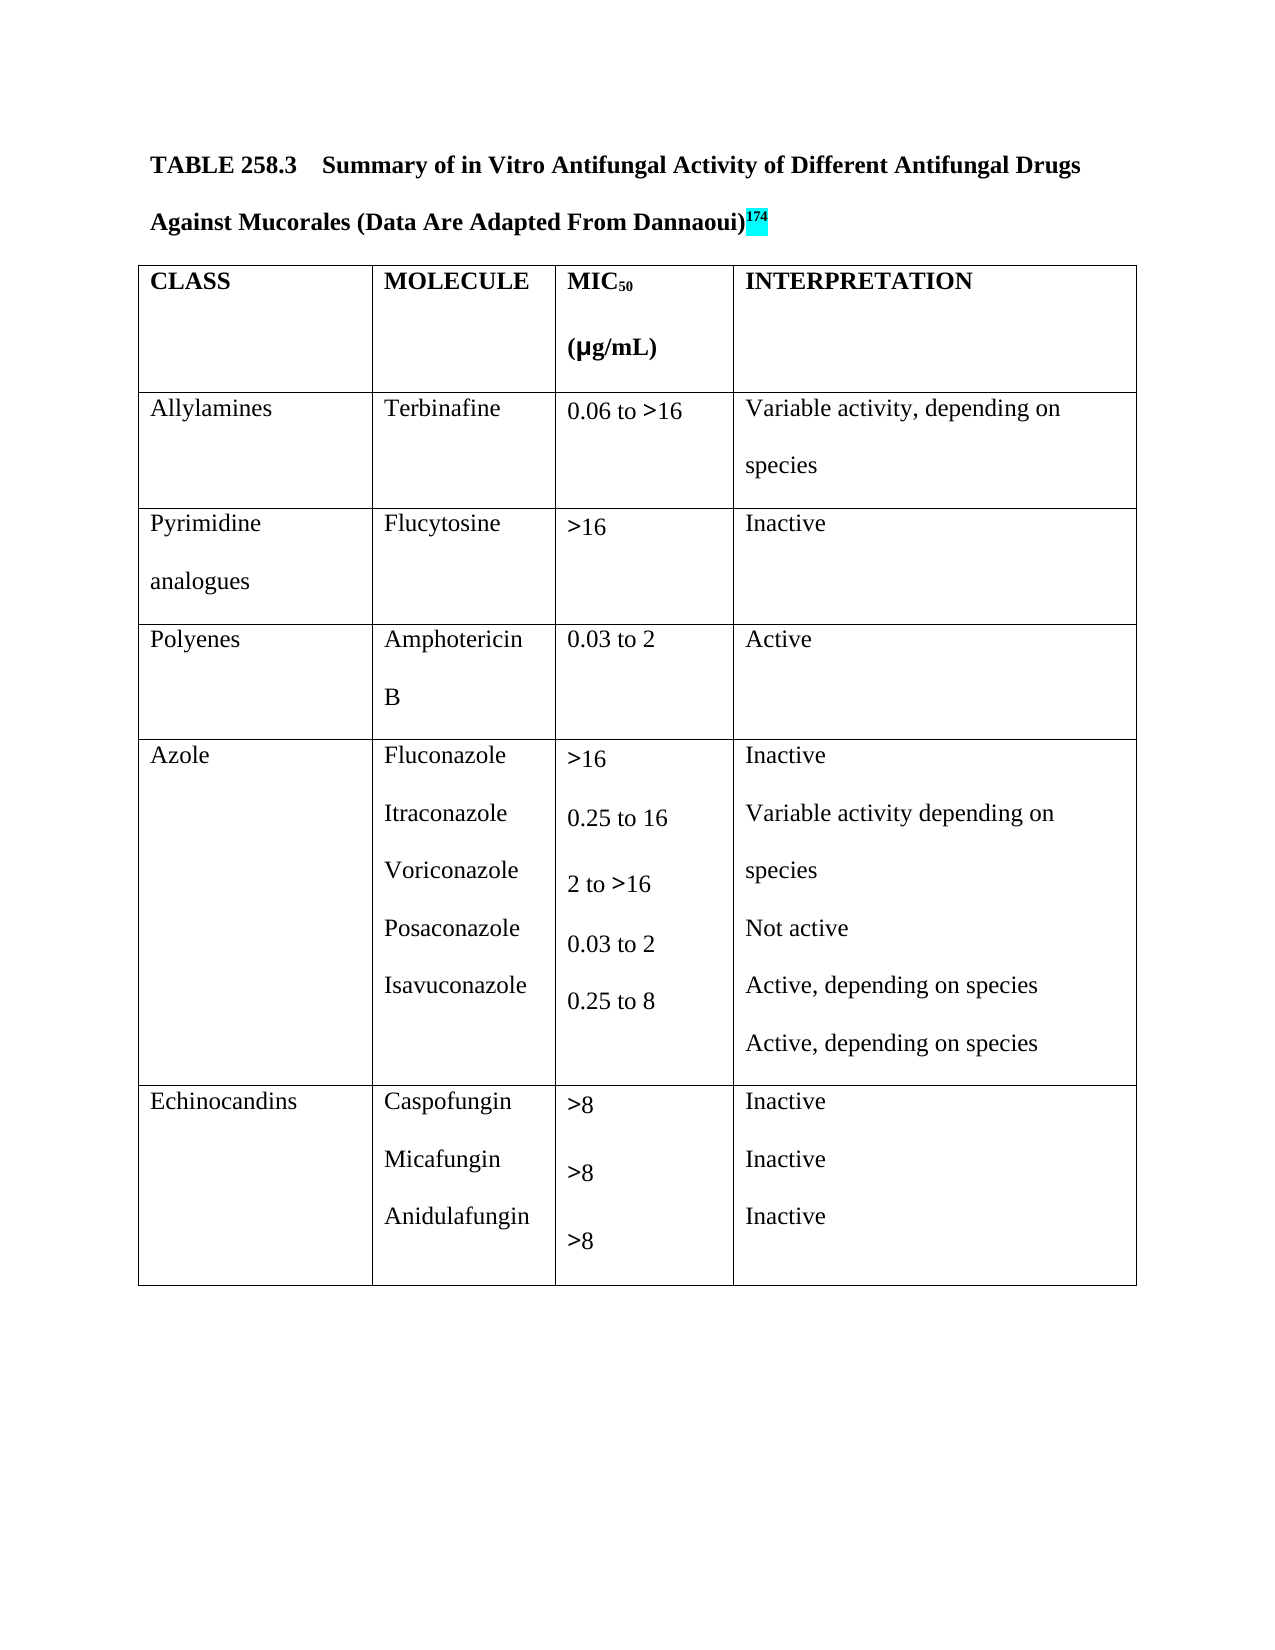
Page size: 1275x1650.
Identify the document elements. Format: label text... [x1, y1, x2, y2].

table_cell Flucytosine [373, 509, 555, 623]
table_cell Terbinafine [373, 393, 555, 507]
table_cell Amphotericin B [373, 625, 555, 739]
table_cell 0.03 to 2 [556, 625, 733, 739]
table_cell Inactive Variable activity depending on species Not active Active, depending on species Active, depending on species [734, 740, 1136, 1085]
table_cell Pyrimidine analogues [139, 509, 372, 623]
table_cell >16 [556, 509, 733, 623]
table_cell >8 >8 >8 [556, 1086, 733, 1285]
table_cell Active [734, 625, 1136, 739]
title TABLE 258.3 Summary of in Vitro Antifungal Activity of Different Antifungal Drugs Against Mucorales (Data Are Adapted From Dannaoui)174 [150, 150, 1125, 236]
table_cell Echinocandins [139, 1086, 372, 1285]
table_cell Inactive Inactive Inactive [734, 1086, 1136, 1285]
table_cell Variable activity, depending on species [734, 393, 1136, 507]
table_header CLASS [139, 266, 372, 392]
table_cell Azole [139, 740, 372, 1085]
table_cell Caspofungin Micafungin Anidulafungin [373, 1086, 555, 1285]
table_cell Fluconazole Itraconazole Voriconazole Posaconazole Isavuconazole [373, 740, 555, 1085]
table_header INTERPRETATION [734, 266, 1136, 392]
table_cell Polyenes [139, 625, 372, 739]
table_cell 0.06 to >16 [556, 393, 733, 507]
table_cell Inactive [734, 509, 1136, 623]
table_header MOLECULE [373, 266, 555, 392]
table_cell >16 0.25 to 16 2 to >16 0.03 to 2 0.25 to 8 [556, 740, 733, 1085]
table_header MIC50 (µg/mL) [556, 266, 733, 392]
table_cell Allylamines [139, 393, 372, 507]
